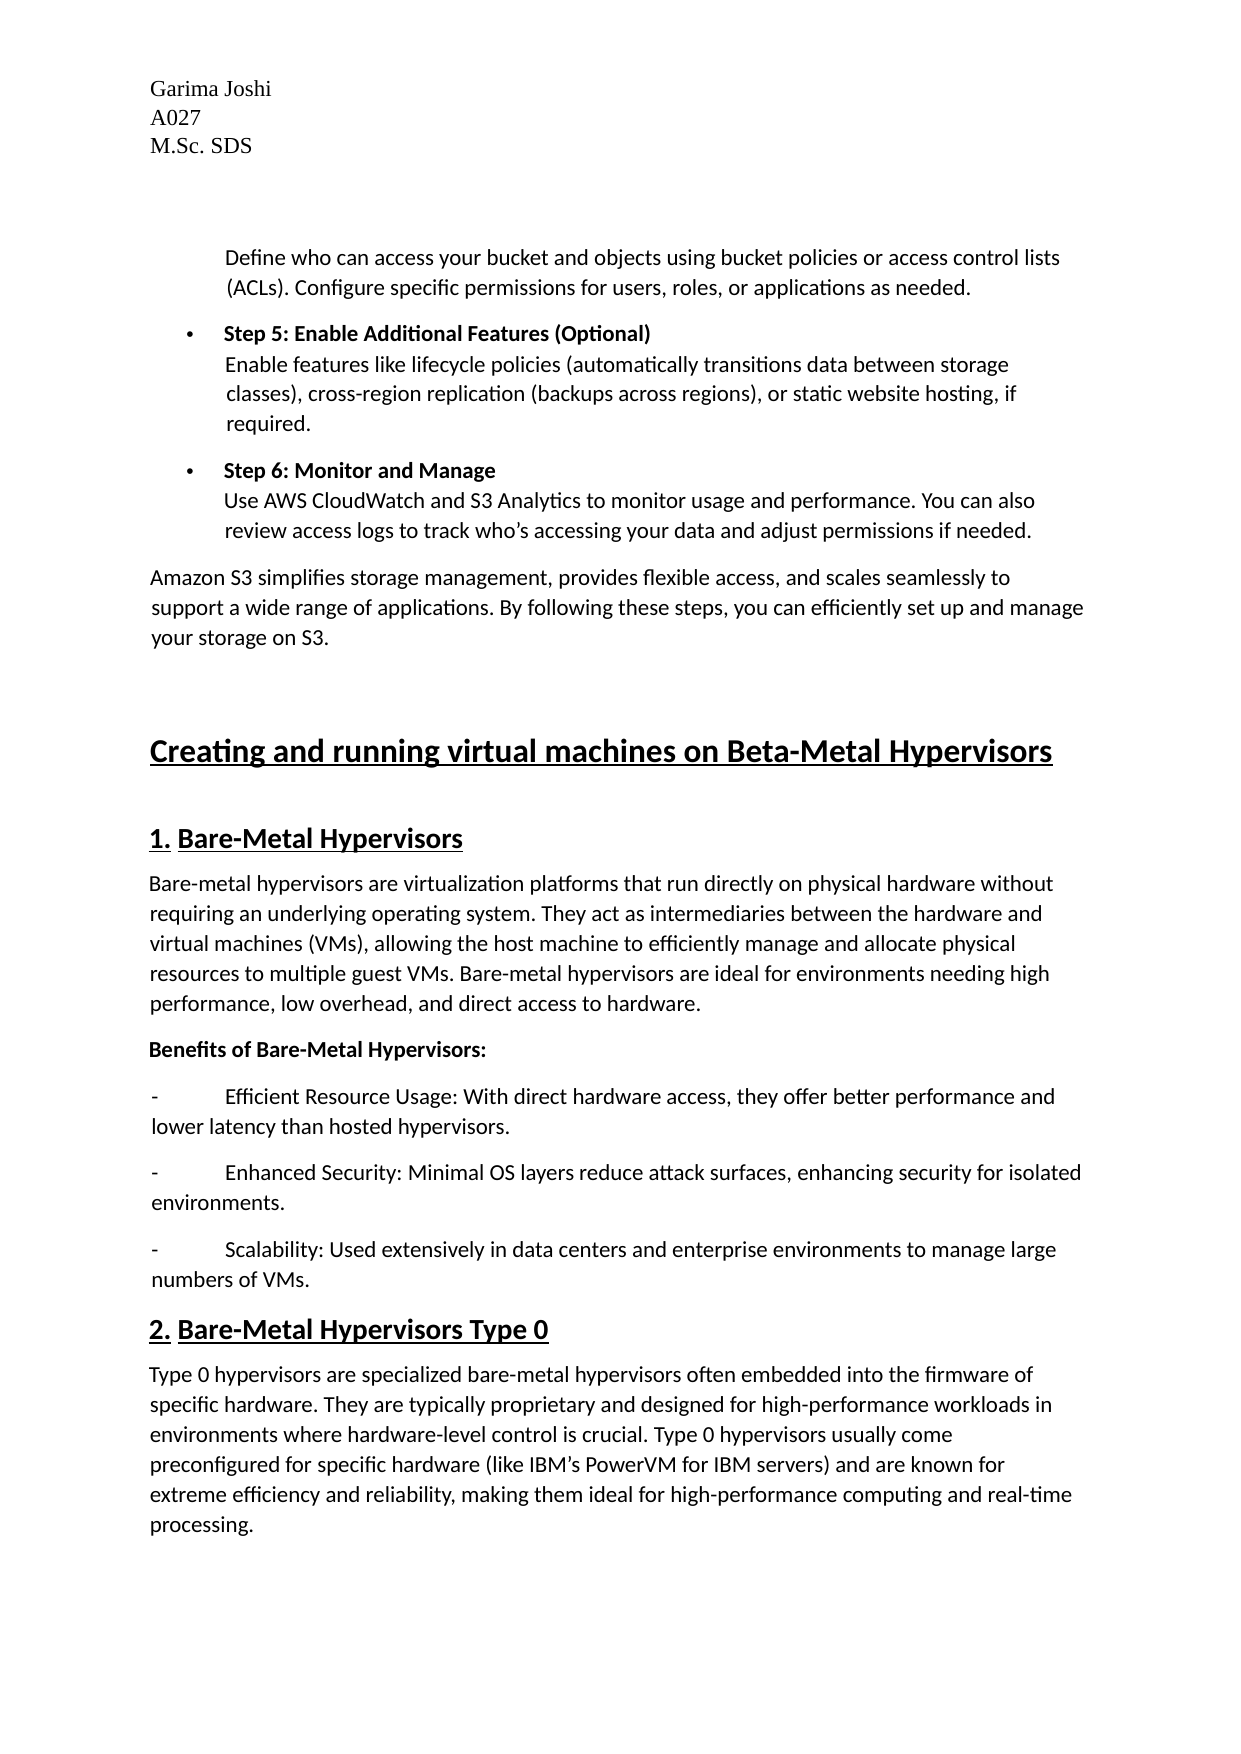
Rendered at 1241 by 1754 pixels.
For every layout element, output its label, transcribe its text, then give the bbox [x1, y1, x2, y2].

list Scalability: Used extensively in data centers and enterprise environments to manage large numbers of VMs. [151, 1235, 1087, 1293]
list Enhanced Security: Minimal OS layers reduce attack surfaces, enhancing security for isolated environments. [151, 1158, 1087, 1216]
text Benefits of Bare-Metal Hypervisors: [148, 1035, 1087, 1063]
list Efficient Resource Usage: With direct hardware access, they offer better performance and lower latency than hosted hypervisors. [151, 1082, 1087, 1140]
text Define who can access your bucket and objects using bucket policies or access control lists (ACLs). Configure specific permissions for users, roles, or applications as needed. [225, 243, 1087, 301]
text Type 0 hypervisors are specialized bare-metal hypervisors often embedded into the firmware of specific hardware. They are typically proprietary and designed for high-performance workloads in environments where hardware-level control is crucial. Type 0 hypervisors usually come preconfigured for specific hardware (like IBM’s PowerVM for IBM servers) and are known for extreme efficiency and reliability, making them ideal for high-performance computing and real-time processing. [148, 1360, 1087, 1538]
text Enable features like lifecycle policies (automatically transitions data between storage classes), cross-region replication (backups across regions), or static website hosting, if required. [225, 350, 1087, 437]
text Creating and running virtual machines on Beta-Metal Hypervisors [150, 730, 1087, 770]
list Step 5: Enable Additional Features (Optional) [186, 319, 1087, 347]
subtitle Bare-Metal Hypervisors [148, 820, 1087, 856]
text Use AWS CloudWatch and S3 Analytics to monitor usage and performance. You can also review access logs to track who’s accessing your data and adjust permissions if needed. [223, 486, 1087, 544]
list Step 6: Monitor and Manage [186, 456, 1087, 484]
subtitle Bare-Metal Hypervisors Type 0 [148, 1311, 1087, 1347]
text Amazon S3 simplifies storage management, provides flexible access, and scales seamlessly to support a wide range of applications. By following these steps, you can efficiently set up and manage your storage on S3. [150, 563, 1087, 651]
text Bare-metal hypervisors are virtualization platforms that run directly on physical hardware without requiring an underlying operating system. They act as intermediaries between the hardware and virtual machines (VMs), allowing the host machine to efficiently manage and allocate physical resources to multiple guest VMs. Bare-metal hypervisors are ideal for environments needing high performance, low overhead, and direct access to hardware. [148, 869, 1087, 1017]
